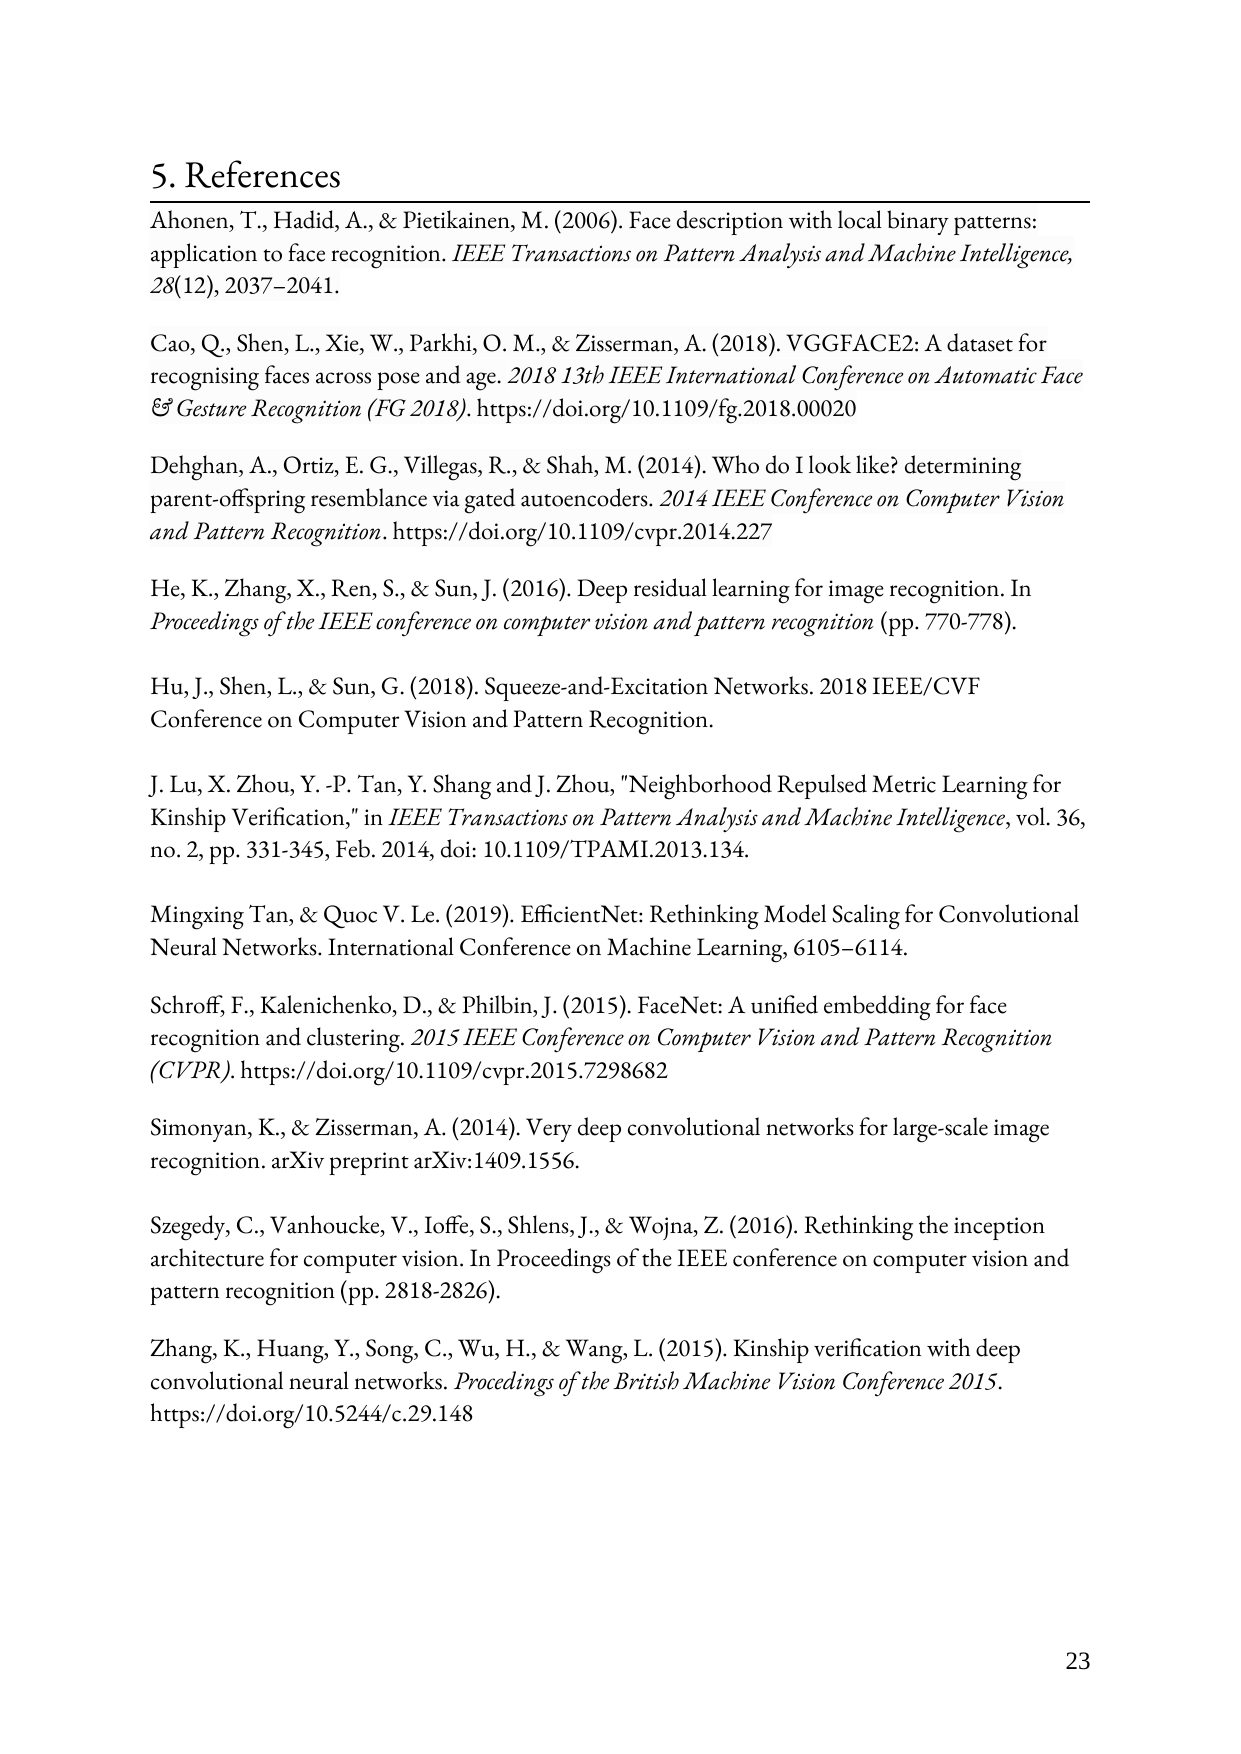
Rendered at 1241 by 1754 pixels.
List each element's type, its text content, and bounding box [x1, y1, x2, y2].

text Simonyan, K., & Zisserman, A. (2014). Very deep convolutional networks for large-scale image recognition. arXiv preprint arXiv:1409.1556. [150, 1111, 1090, 1176]
text J. Lu, X. Zhou, Y. -P. Tan, Y. Shang and J. Zhou, "Neighborhood Repulsed Metric Learning for Kinship Verification," in IEEE Transactions on Pattern Analysis and Machine Intelligence, vol. 36, no. 2, pp. 331-345, Feb. 2014, doi: 10.1109/TPAMI.2013.134. [150, 767, 1090, 865]
text Cao, Q., Shen, L., Xie, W., Parkhi, O. M., & Zisserman, A. (2018). VGGFACE2: A dataset for recognising faces across pose and age. 2018 13th IEEE International Conference on Automatic Face & Gesture Recognition (FG 2018). https://doi.org/10.1109/fg.2018.00020 [150, 326, 1090, 424]
text Dehghan, A., Ortiz, E. G., Villegas, R., & Shah, M. (2014). Who do I look like? determining parent-offspring resemblance via gated autoencoders. 2014 IEEE Conference on Computer Vision and Pattern Recognition. https://doi.org/10.1109/cvpr.2014.227 [772, 449, 1090, 547]
text Ahonen, T., Hadid, A., & Pietikainen, M. (2006). Face description with local binary patterns: application to face recognition. IEEE Transactions on Pattern Analysis and Machine Intelligence, 28(12), 2037–2041. [340, 203, 1090, 301]
text Szegedy, C., Vanhoucke, V., Ioffe, S., Shlens, J., & Wojna, Z. (2016). Rethinking the inception architecture for computer vision. In Proceedings of the IEEE conference on computer vision and pattern recognition (pp. 2818-2826). [150, 1208, 1090, 1306]
text Schroff, F., Kalenichenko, D., & Philbin, J. (2015). FaceNet: A unified embedding for face recognition and clustering. 2015 IEEE Conference on Computer Vision and Pattern Recognition (CVPR). https://doi.org/10.1109/cvpr.2015.7298682 [150, 988, 1090, 1086]
text Mingxing Tan, & Quoc V. Le. (2019). EfficientNet: Rethinking Model Scaling for Convolutional Neural Networks. International Conference on Machine Learning, 6105–6114. [150, 898, 1090, 963]
text Zhang, K., Huang, Y., Song, C., Wu, H., & Wang, L. (2015). Kinship verification with deep convolutional neural networks. Procedings of the British Machine Vision Conference 2015. https://doi.org/10.5244/c.29.148 [150, 1331, 1090, 1429]
subtitle 5. References [150, 150, 1090, 201]
text Hu, J., Shen, L., & Sun, G. (2018). Squeeze-and-Excitation Networks. 2018 IEEE/CVF Conference on Computer Vision and Pattern Recognition. [150, 669, 1090, 734]
